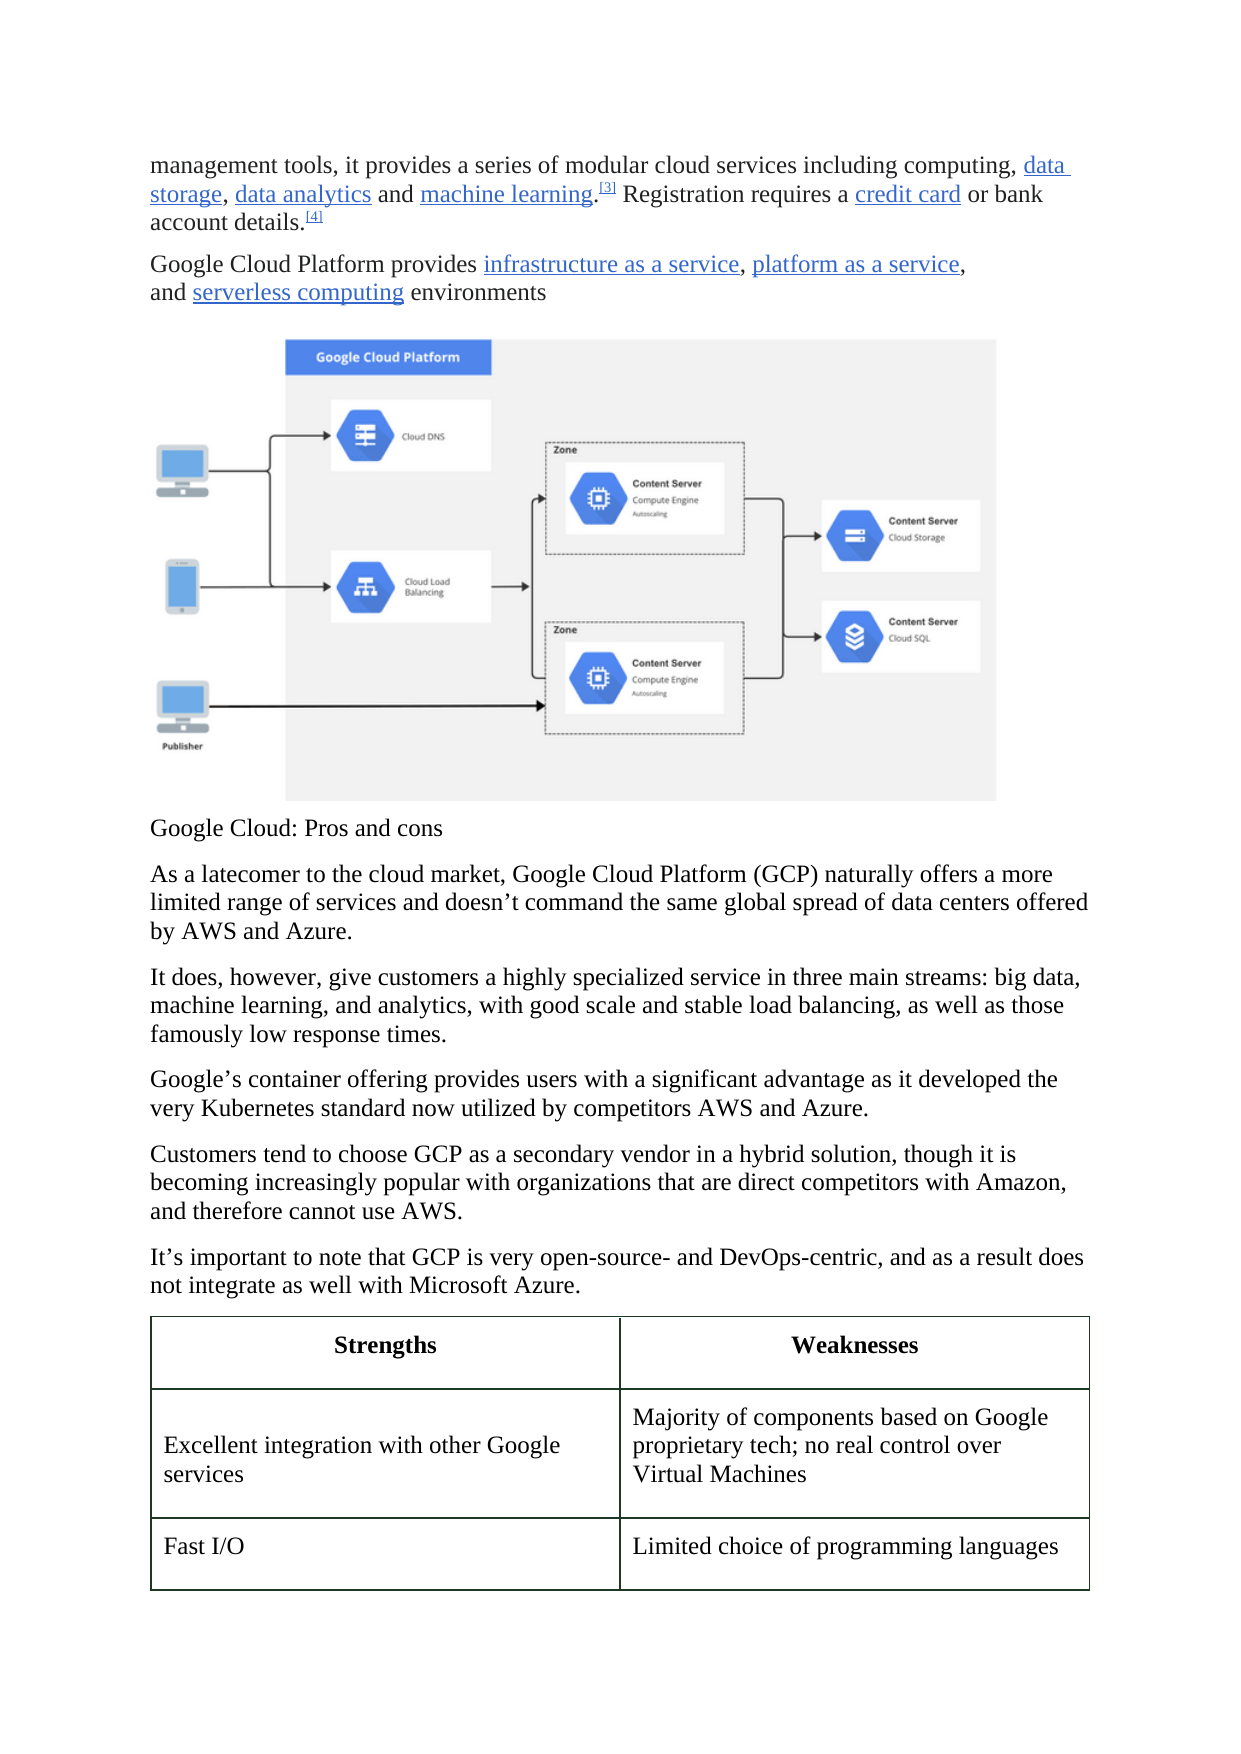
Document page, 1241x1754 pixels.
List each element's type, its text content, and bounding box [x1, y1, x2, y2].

table_cell Fast I/O [152, 1519, 619, 1589]
table_cell Limited choice of programming languages [621, 1519, 1089, 1589]
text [150, 150, 1090, 236]
table_cell Excellent integration with other Google services [152, 1390, 619, 1517]
text Google Cloud: Pros and cons [150, 813, 1090, 842]
picture [150, 318, 997, 801]
text It’s important to note that GCP is very open-source- and DevOps-centric, and as a result does not integrate as well with Microsoft Azure. [150, 1242, 1090, 1299]
table_header Strengths [152, 1317, 620, 1388]
text It does, however, give customers a highly specialized service in three main streams: big data, machine learning, and analytics, with good scale and stable load balancing, as well as those famously low response times. [150, 962, 1090, 1048]
text As a latecomer to the cloud market, Google Cloud Platform (GCP) naturally offers a more limited range of services and doesn’t command the same global spread of data centers offered by AWS and Azure. [150, 859, 1090, 945]
table_cell Majority of components based on Google proprietary tech; no real control over Virtual Machines [621, 1390, 1089, 1517]
text Customers tend to choose GCP as a secondary vendor in a hybrid solution, though it is becoming increasingly popular with organizations that are direct competitors with Amazon, and therefore cannot use AWS. [150, 1139, 1090, 1225]
text Google’s container offering provides users with a significant advantage as it developed the very Kubernetes standard now utilized by competitors AWS and Azure. [150, 1064, 1090, 1122]
text Google Cloud Platform provides infrastructure as a service, platform as a service, and serverless computing environments [150, 249, 1090, 306]
table_header Weaknesses [621, 1317, 1089, 1388]
